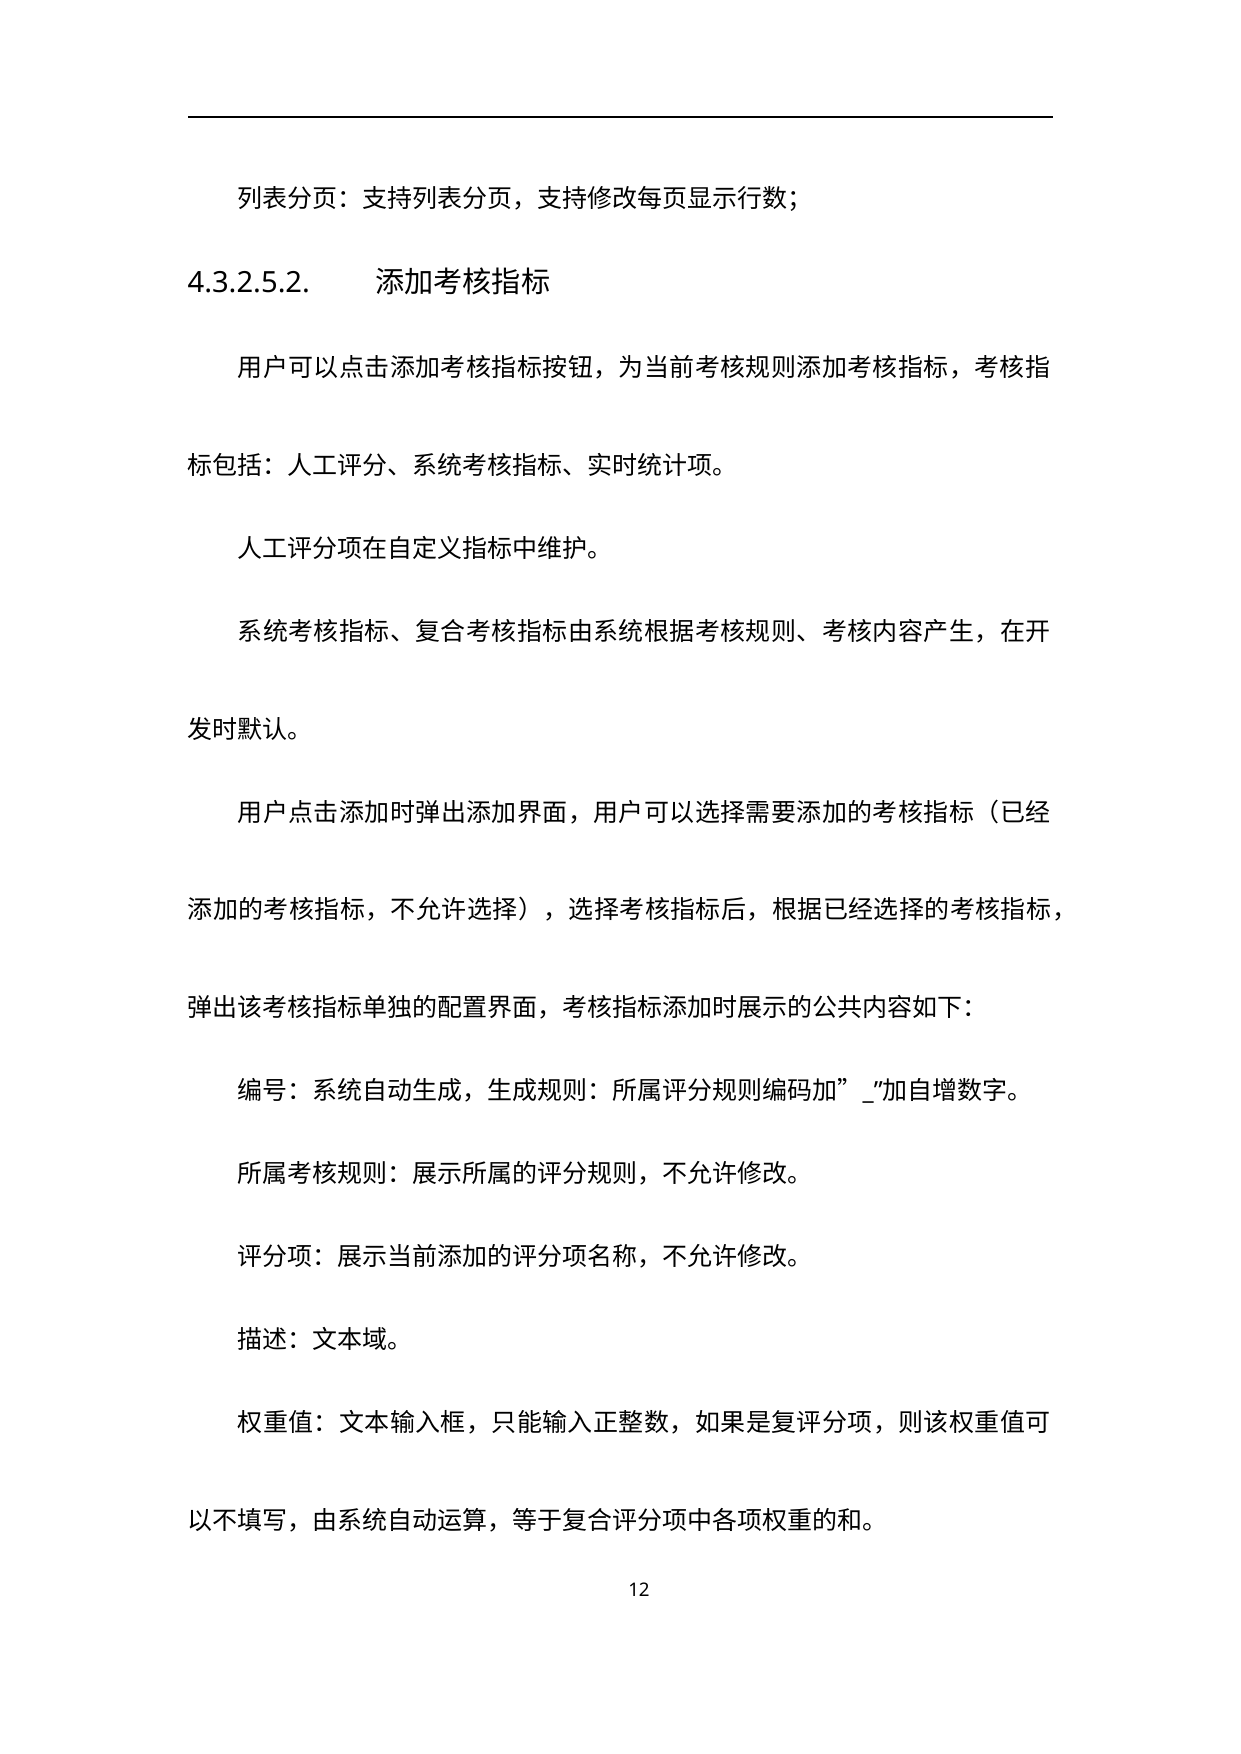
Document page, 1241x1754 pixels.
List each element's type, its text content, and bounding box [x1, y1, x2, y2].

text 用户点击添加时弹出添加界面，用户可以选择需要添加的考核指标（已经添加的考核指标，不允许选择），选择考核指标后，根据已经选择的考核指标，弹出该考核指标单独的配置界面，考核指标添加时展示的公共内容如下： [187, 778, 1053, 1038]
text 编号：系统自动生成，生成规则：所属评分规则编码加”_”加自增数字。 [187, 1056, 1053, 1121]
text 所属考核规则：展示所属的评分规则，不允许修改。 [187, 1139, 1053, 1204]
text 人工评分项在自定义指标中维护。 [187, 514, 1053, 579]
text 权重值：文本输入框，只能输入正整数，如果是复评分项，则该权重值可以不填写，由系统自动运算，等于复合评分项中各项权重的和。 [187, 1388, 1053, 1551]
text 系统考核指标、复合考核指标由系统根据考核规则、考核内容产生，在开发时默认。 [187, 597, 1053, 760]
text 用户可以点击添加考核指标按钮，为当前考核规则添加考核指标，考核指标包括：人工评分、系统考核指标、实时统计项。 [187, 333, 1053, 496]
list 添加考核指标 [187, 247, 1053, 312]
text 列表分页：支持列表分页，支持修改每页显示行数； [187, 164, 1053, 229]
text 描述：文本域。 [187, 1305, 1053, 1370]
text 评分项：展示当前添加的评分项名称，不允许修改。 [187, 1222, 1053, 1287]
